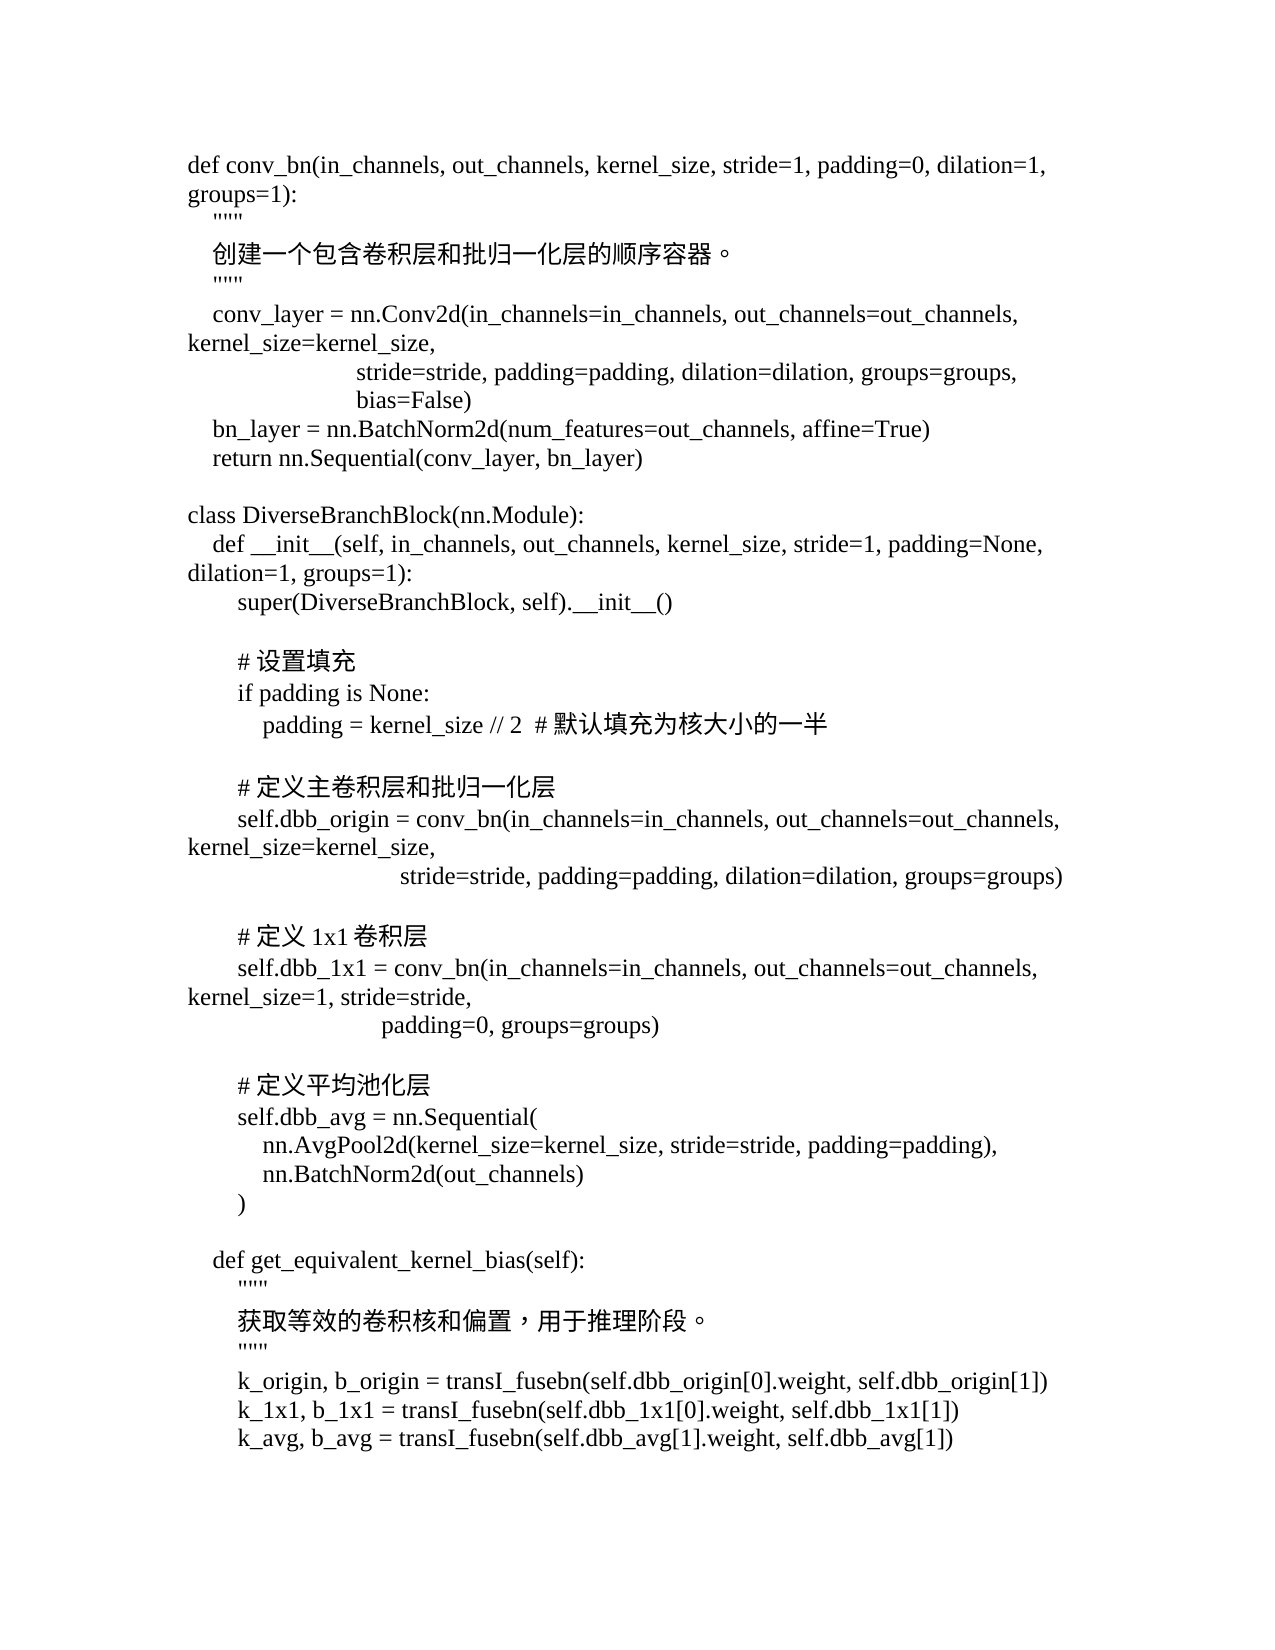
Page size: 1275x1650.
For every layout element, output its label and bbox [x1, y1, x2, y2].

text [187, 150, 1087, 1481]
